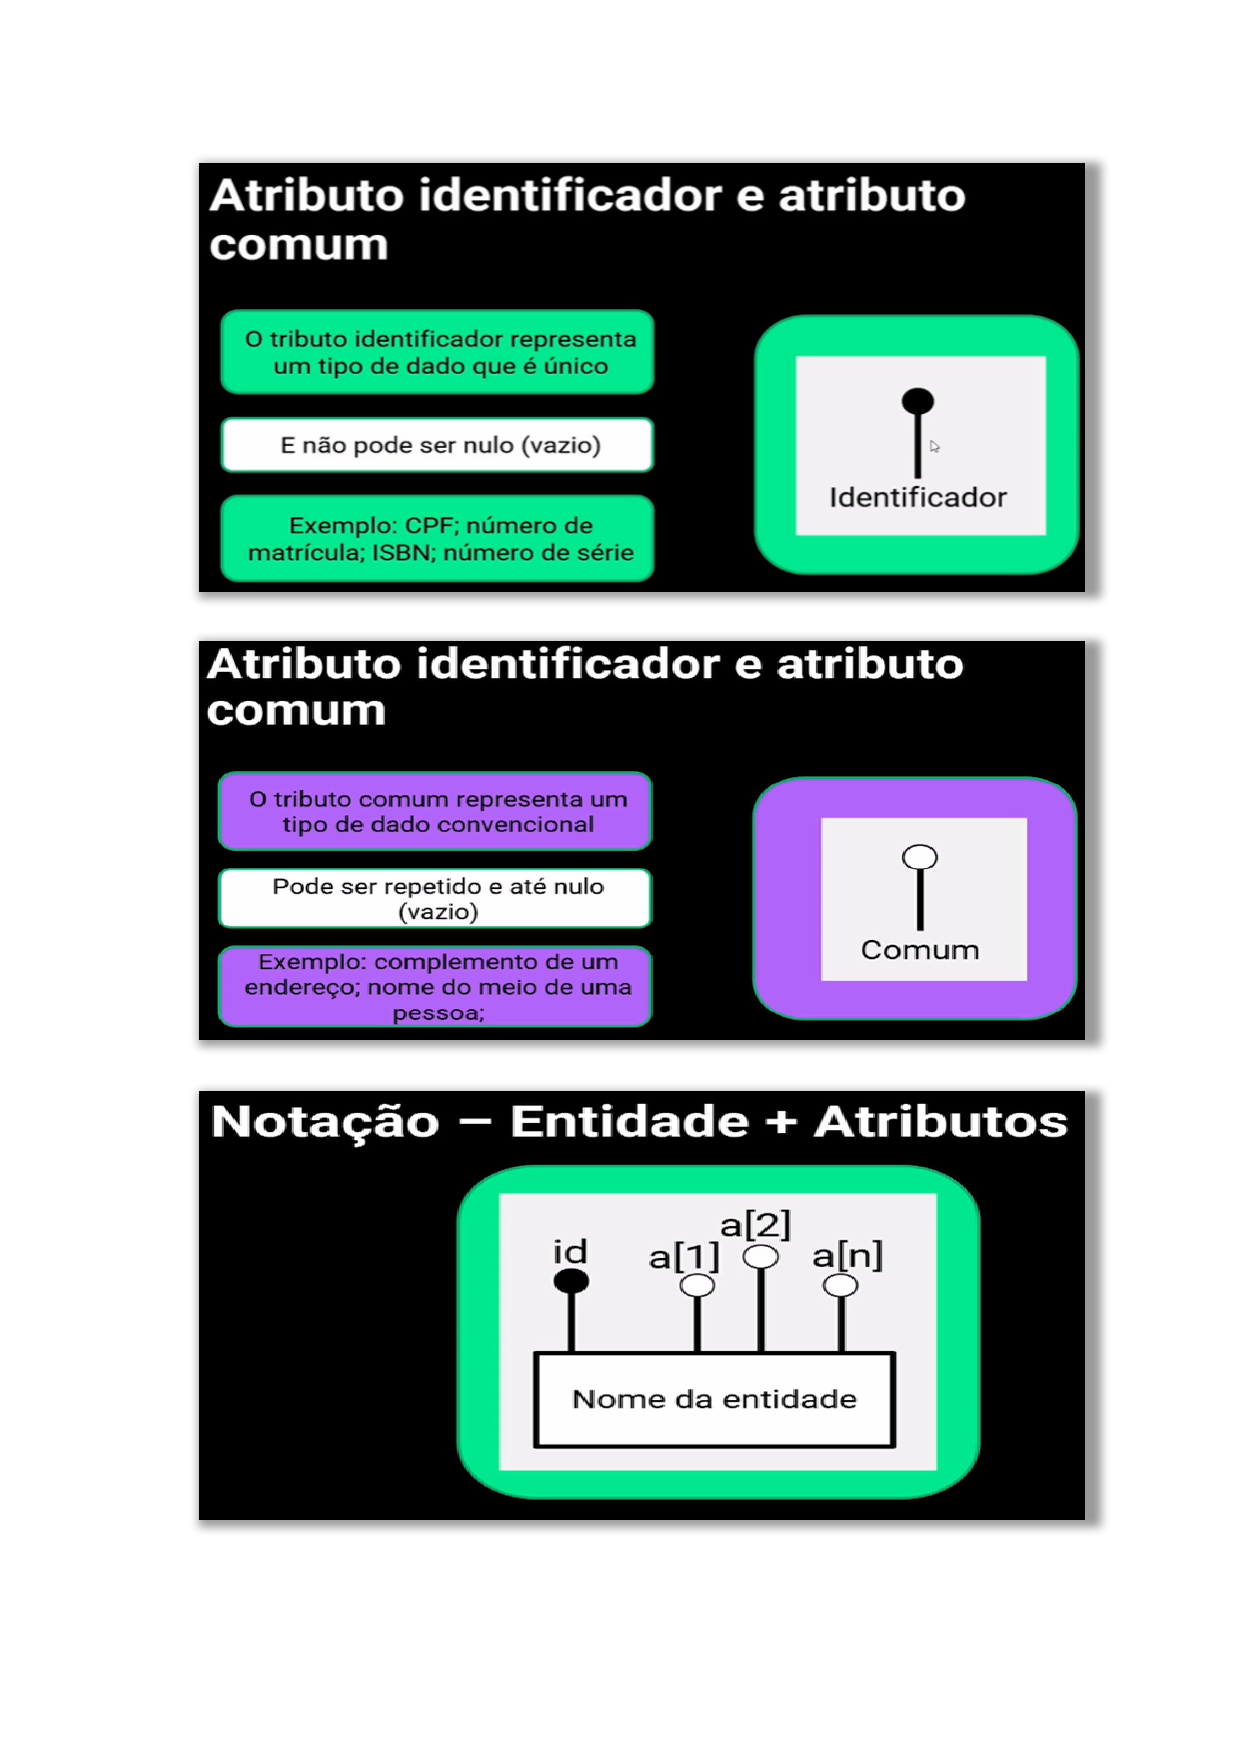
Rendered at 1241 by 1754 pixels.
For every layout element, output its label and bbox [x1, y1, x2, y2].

picture [199, 641, 1085, 1040]
picture [199, 1091, 1085, 1520]
picture [199, 163, 1085, 592]
